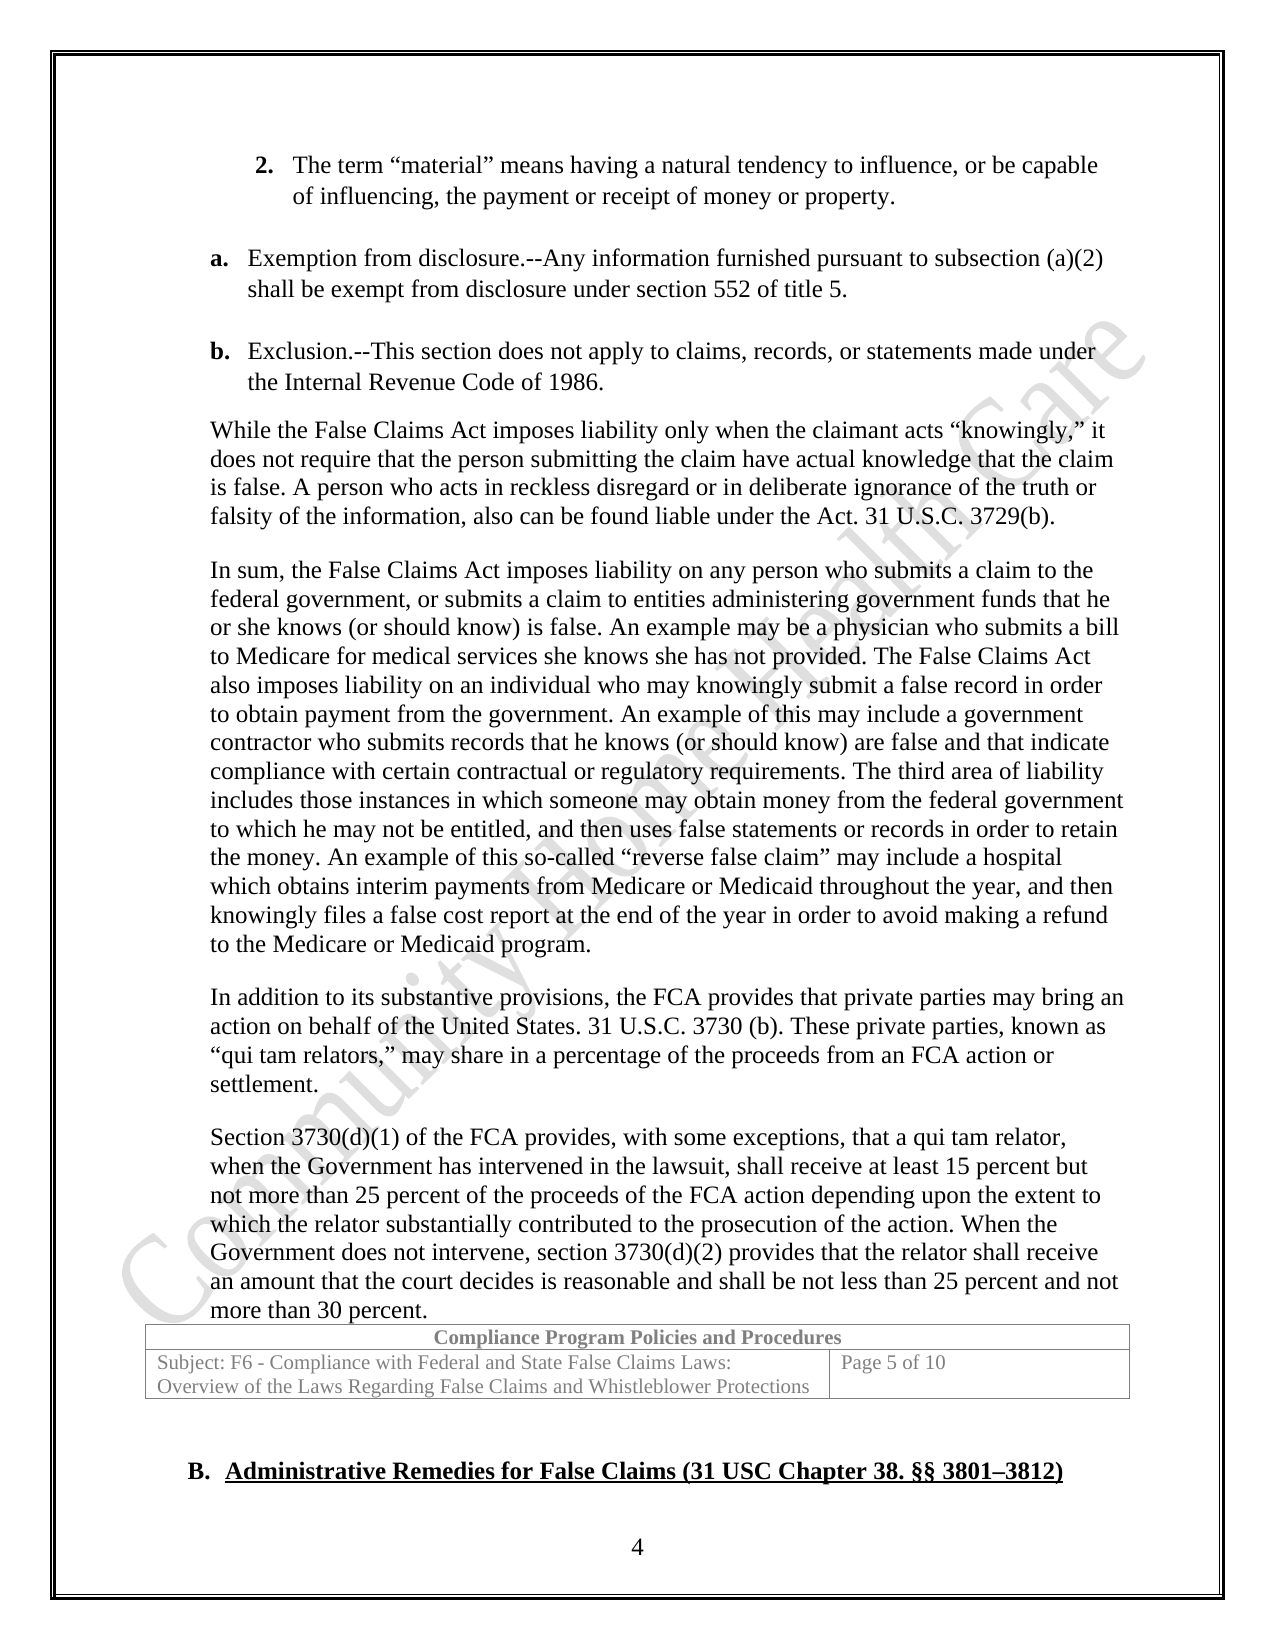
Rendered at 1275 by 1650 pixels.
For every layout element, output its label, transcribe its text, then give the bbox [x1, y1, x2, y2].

list Administrative Remedies for False Claims (31 USC Chapter 38. §§ 3801–3812) [187, 1456, 1125, 1485]
text While the False Claims Act imposes liability only when the claimant acts “knowingly,” it does not require that the person submitting the claim have actual knowledge that the claim is false. A person who acts in reckless disregard or in deliberate ignorance of the truth or falsity of the information, also can be found liable under the Act. 31 U.S.C. 3729(b). [210, 415, 1125, 530]
list The term “material” means having a natural tendency to influence, or be capable of influencing, the payment or receipt of money or property. [255, 150, 1125, 210]
text Section 3730(d)(1) of the FCA provides, with some exceptions, that a qui tam relator, when the Government has intervened in the lawsuit, shall receive at least 15 percent but not more than 25 percent of the proceeds of the FCA action depending upon the extent to which the relator substantially contributed to the prosecution of the action. When the Government does not intervene, section 3730(d)(2) provides that the relator shall receive an amount that the court decides is reasonable and shall be not less than 25 percent and not more than 30 percent. [210, 1122, 1125, 1324]
list Exemption from disclosure.--Any information furnished pursuant to subsection (a)(2) shall be exempt from disclosure under section 552 of title 5. [210, 243, 1125, 303]
list Exclusion.--This section does not apply to claims, records, or statements made under the Internal Revenue Code of 1986. [210, 336, 1125, 396]
text In addition to its substantive provisions, the FCA provides that private parties may bring an action on behalf of the United States. 31 U.S.C. 3730 (b). These private parties, known as “qui tam relators,” may share in a percentage of the proceeds from an FCA action or settlement. [210, 982, 1125, 1097]
text In sum, the False Claims Act imposes liability on any person who submits a claim to the federal government, or submits a claim to entities administering government funds that he or she knows (or should know) is false. An example may be a physician who submits a bill to Medicare for medical services she knows she has not provided. The False Claims Act also imposes liability on an individual who may knowingly submit a false record in order to obtain payment from the government. An example of this may include a government contractor who submits records that he knows (or should know) are false and that indicate compliance with certain contractual or regulatory requirements. The third area of liability includes those instances in which someone may obtain money from the federal government to which he may not be entitled, and then uses false statements or records in order to retain the money. An example of this so-called “reverse false claim” may include a hospital which obtains interim payments from Medicare or Medicaid throughout the year, and then knowingly files a false cost report at the end of the year in order to avoid making a refund to the Medicare or Medicaid program. [210, 555, 1125, 957]
